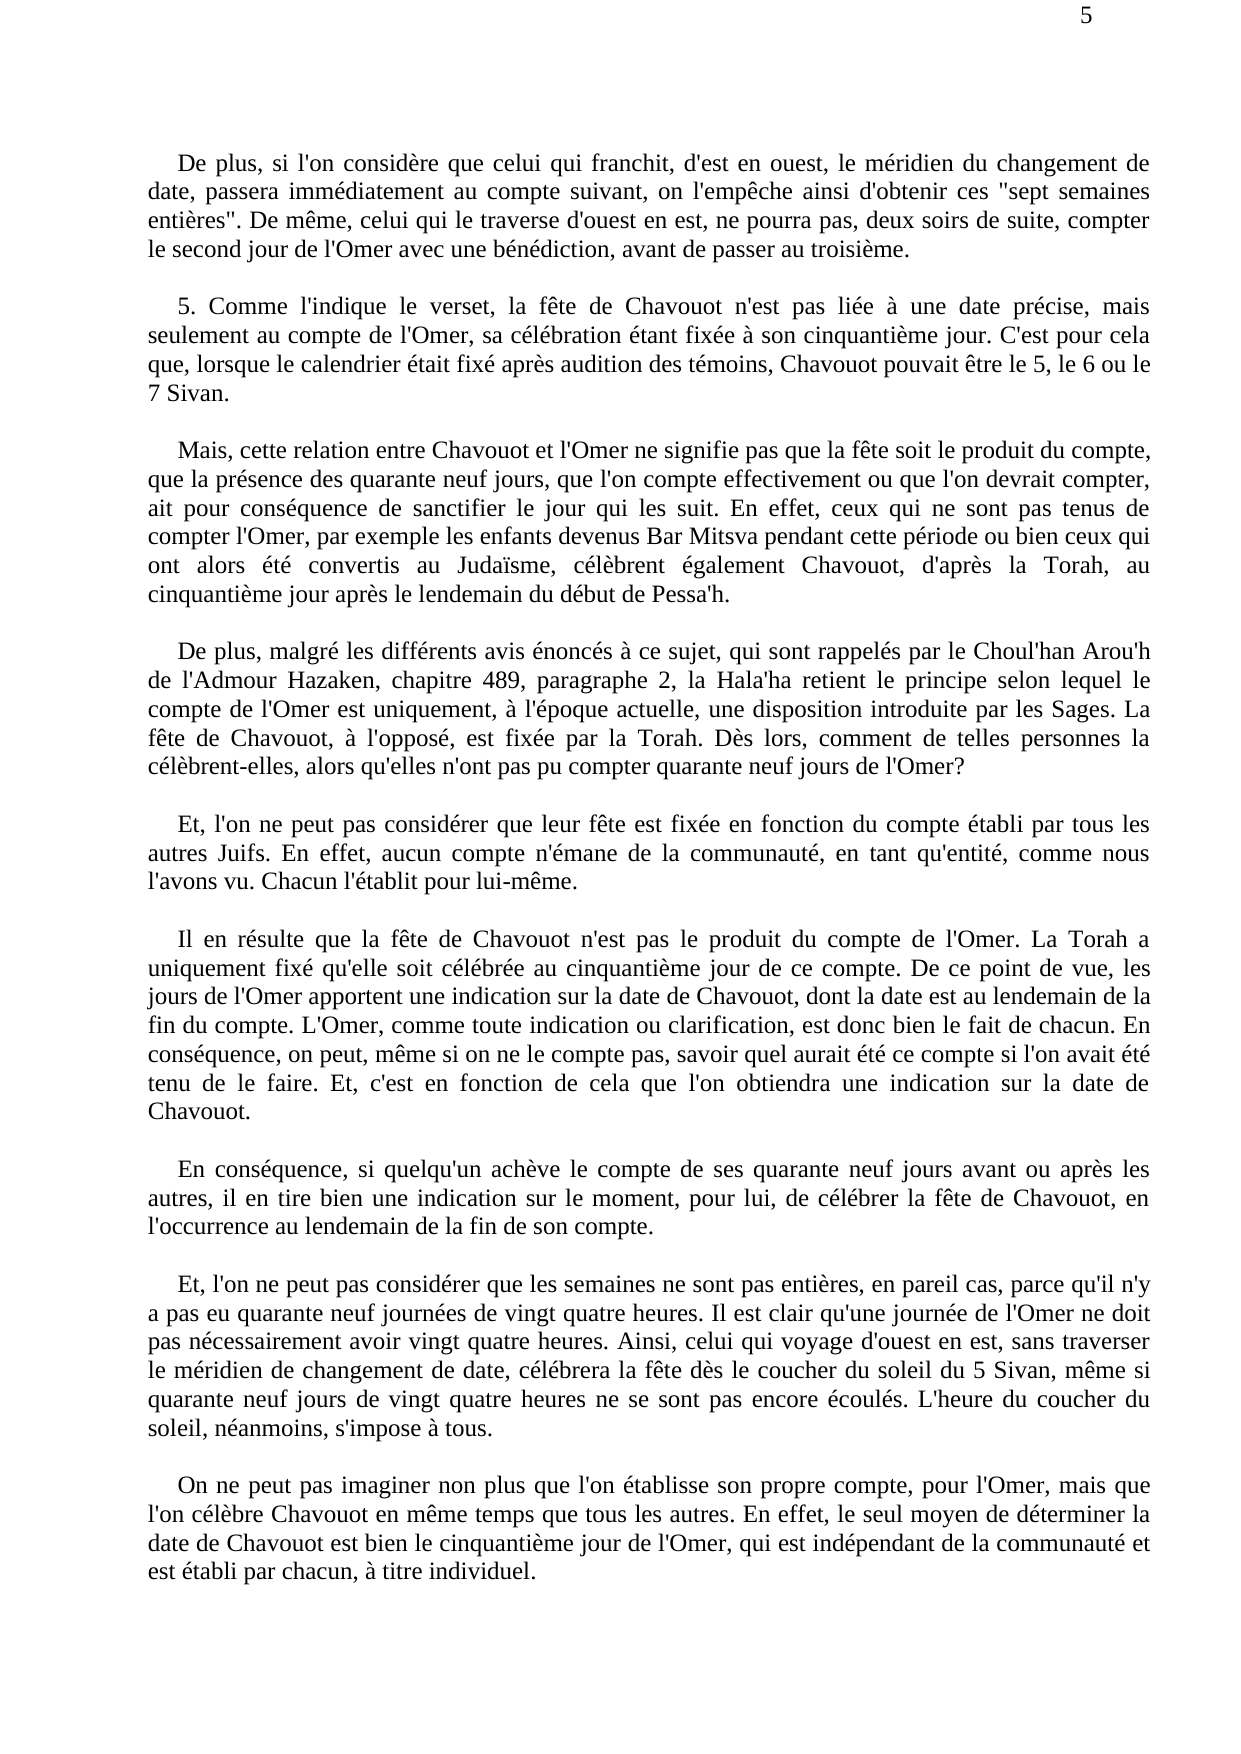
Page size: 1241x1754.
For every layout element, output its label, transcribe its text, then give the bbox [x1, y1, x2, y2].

text De plus, si l'on considère que celui qui franchit, d'est en ouest, le méridien du changement de date, passera immédiatement au compte suivant, on l'empêche ainsi d'obtenir ces "sept semaines entières". De même, celui qui le traverse d'ouest en est, ne pourra pas, deux soirs de suite, compter le second jour de l'Omer avec une bénédiction, avant de passer au troisième. [148, 148, 1152, 263]
text Et, l'on ne peut pas considérer que leur fête est fixée en fonction du compte établi par tous les autres Juifs. En effet, aucun compte n'émane de la communauté, en tant qu'entité, comme nous l'avons vu. Chacun l'établit pour lui-même. [148, 809, 1152, 895]
text En conséquence, si quelqu'un achève le compte de ses quarante neuf jours avant ou après les autres, il en tire bien une indication sur le moment, pour lui, de célébrer la fête de Chavouot, en l'occurrence au lendemain de la fin de son compte. [148, 1154, 1152, 1240]
text On ne peut pas imaginer non plus que l'on établisse son propre compte, pour l'Omer, mais que l'on célèbre Chavouot en même temps que tous les autres. En effet, le seul moyen de déterminer la date de Chavouot est bien le cinquantième jour de l'Omer, qui est indépendant de la communauté et est établi par chacun, à titre individuel. [148, 1470, 1152, 1585]
text 5. Comme l'indique le verset, la fête de Chavouot n'est pas liée à une date précise, mais seulement au compte de l'Omer, sa célébration étant fixée à son cinquantième jour. C'est pour cela que, lorsque le calendrier était fixé après audition des témoins, Chavouot pouvait être le 5, le 6 ou le 7 Sivan. [148, 291, 1152, 406]
text De plus, malgré les différents avis énoncés à ce sujet, qui sont rappelés par le Choul'han Arou'h de l'Admour Hazaken, chapitre 489, paragraphe 2, la Hala'ha retient le principe selon lequel le compte de l'Omer est uniquement, à l'époque actuelle, une disposition introduite par les Sages. La fête de Chavouot, à l'opposé, est fixée par la Torah. Dès lors, comment de telles personnes la célèbrent-elles, alors qu'elles n'ont pas pu compter quarante neuf jours de l'Omer? [148, 636, 1152, 780]
text Et, l'on ne peut pas considérer que les semaines ne sont pas entières, en pareil cas, parce qu'il n'y a pas eu quarante neuf journées de vingt quatre heures. Il est clair qu'une journée de l'Omer ne doit pas nécessairement avoir vingt quatre heures. Ainsi, celui qui voyage d'ouest en est, sans traverser le méridien de changement de date, célébrera la fête dès le coucher du soleil du 5 Sivan, même si quarante neuf jours de vingt quatre heures ne se sont pas encore écoulés. L'heure du coucher du soleil, néanmoins, s'impose à tous. [148, 1269, 1152, 1441]
text Mais, cette relation entre Chavouot et l'Omer ne signifie pas que la fête soit le produit du compte, que la présence des quarante neuf jours, que l'on compte effectivement ou que l'on devrait compter, ait pour conséquence de sanctifier le jour qui les suit. En effet, ceux qui ne sont pas tenus de compter l'Omer, par exemple les enfants devenus Bar Mitsva pendant cette période ou bien ceux qui ont alors été convertis au Judaïsme, célèbrent également Chavouot, d'après la Torah, au cinquantième jour après le lendemain du début de Pessa'h. [148, 435, 1152, 608]
text Il en résulte que la fête de Chavouot n'est pas le produit du compte de l'Omer. La Torah a uniquement fixé qu'elle soit célébrée au cinquantième jour de ce compte. De ce point de vue, les jours de l'Omer apportent une indication sur la date de Chavouot, dont la date est au lendemain de la fin du compte. L'Omer, comme toute indication ou clarification, est donc bien le fait de chacun. En conséquence, on peut, même si on ne le compte pas, savoir quel aurait été ce compte si l'on avait été tenu de le faire. Et, c'est en fonction de cela que l'on obtiendra une indication sur la date de Chavouot. [148, 924, 1152, 1125]
